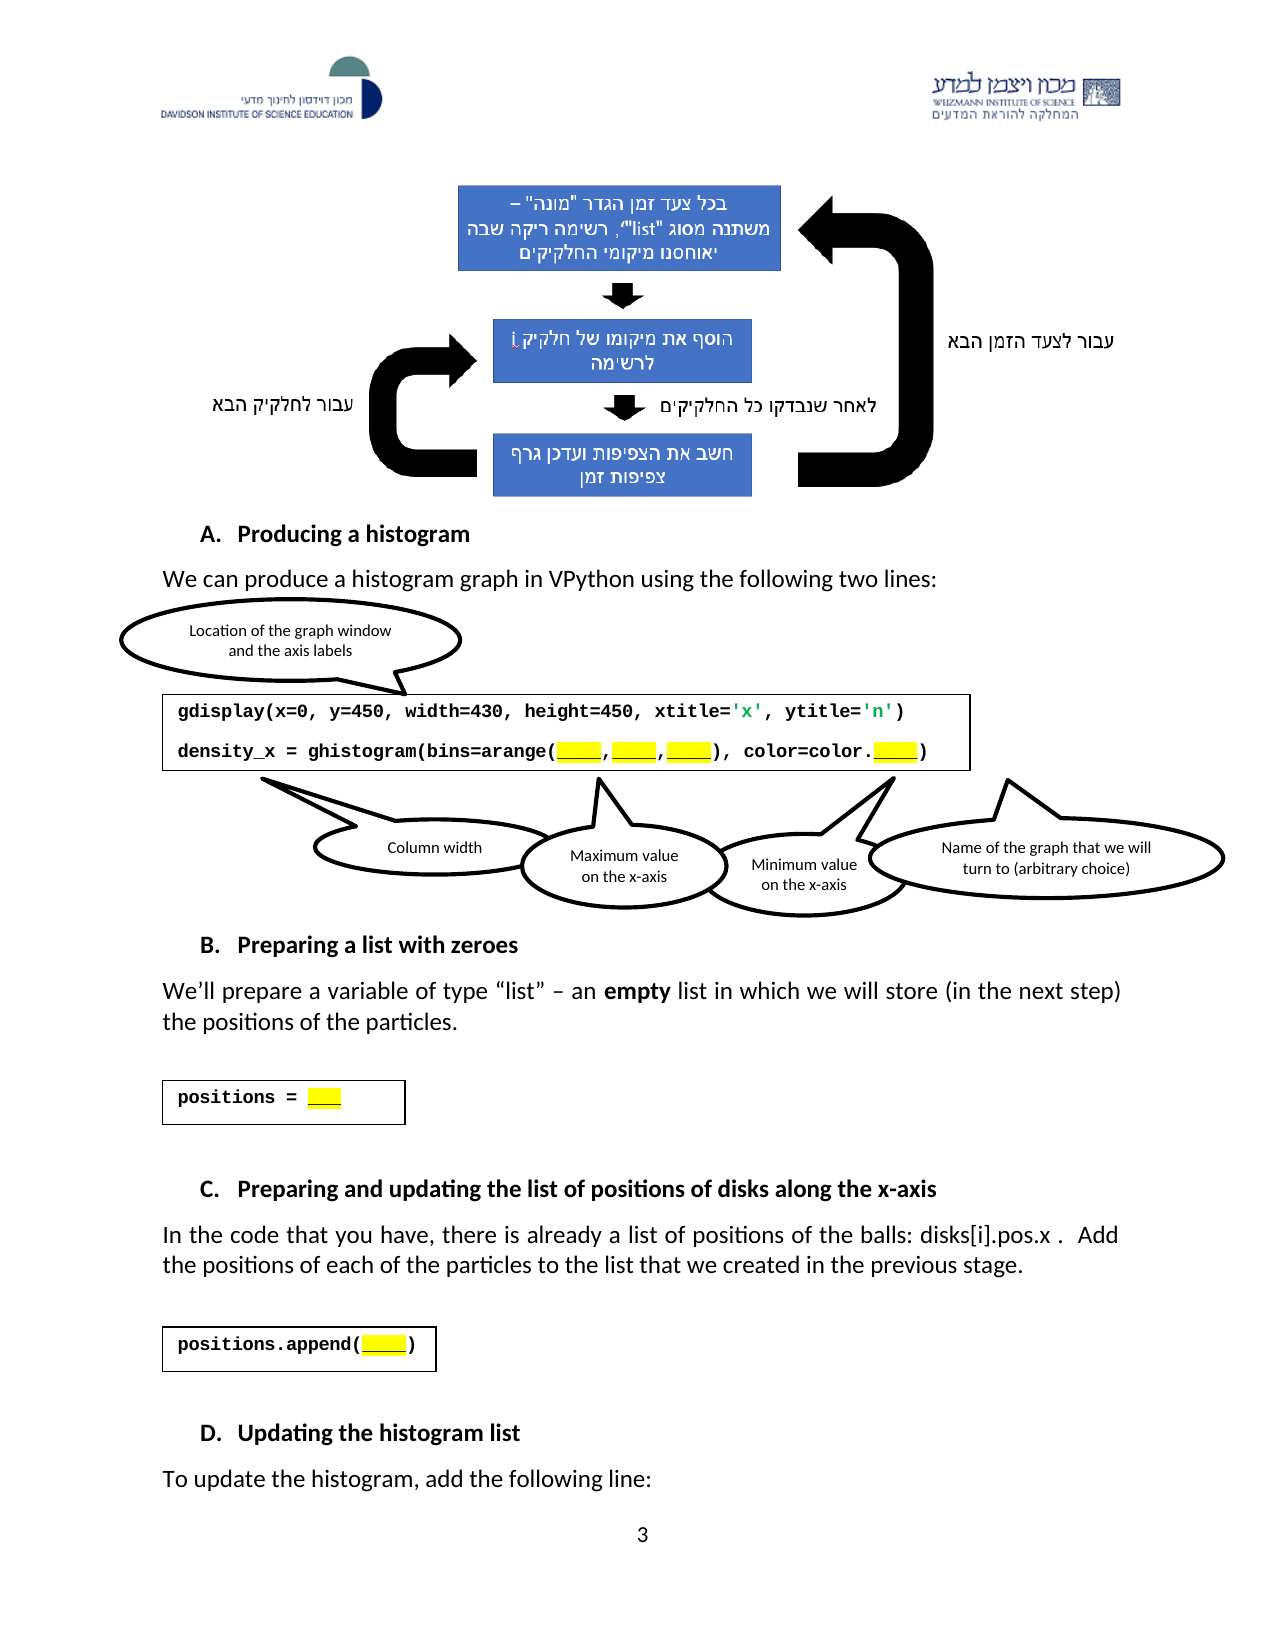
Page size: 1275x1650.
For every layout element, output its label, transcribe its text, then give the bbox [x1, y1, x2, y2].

list We can produce a histogram graph in VPython using the following two lines: [162, 564, 1122, 594]
list In the code that you have, there is already a list of positions of the balls: disks[i].pos.x . Add the positions of each of the particles to the list that we created in the previous stage. [162, 1219, 1122, 1280]
list To update the histogram, add the following line: [162, 1463, 1122, 1494]
list Preparing a list with zeroes [200, 929, 1122, 960]
picture [162, 157, 1123, 504]
list We’ll prepare a variable of type “list” – an empty list in which we will store (in the next step) the positions of the particles. [162, 975, 1122, 1036]
picture [924, 70, 1123, 124]
picture [147, 46, 392, 124]
list Updating the histogram list [200, 1417, 1122, 1448]
list Preparing and updating the list of positions of disks along the x-axis [200, 1173, 1122, 1204]
list Producing a histogram [200, 518, 1122, 548]
